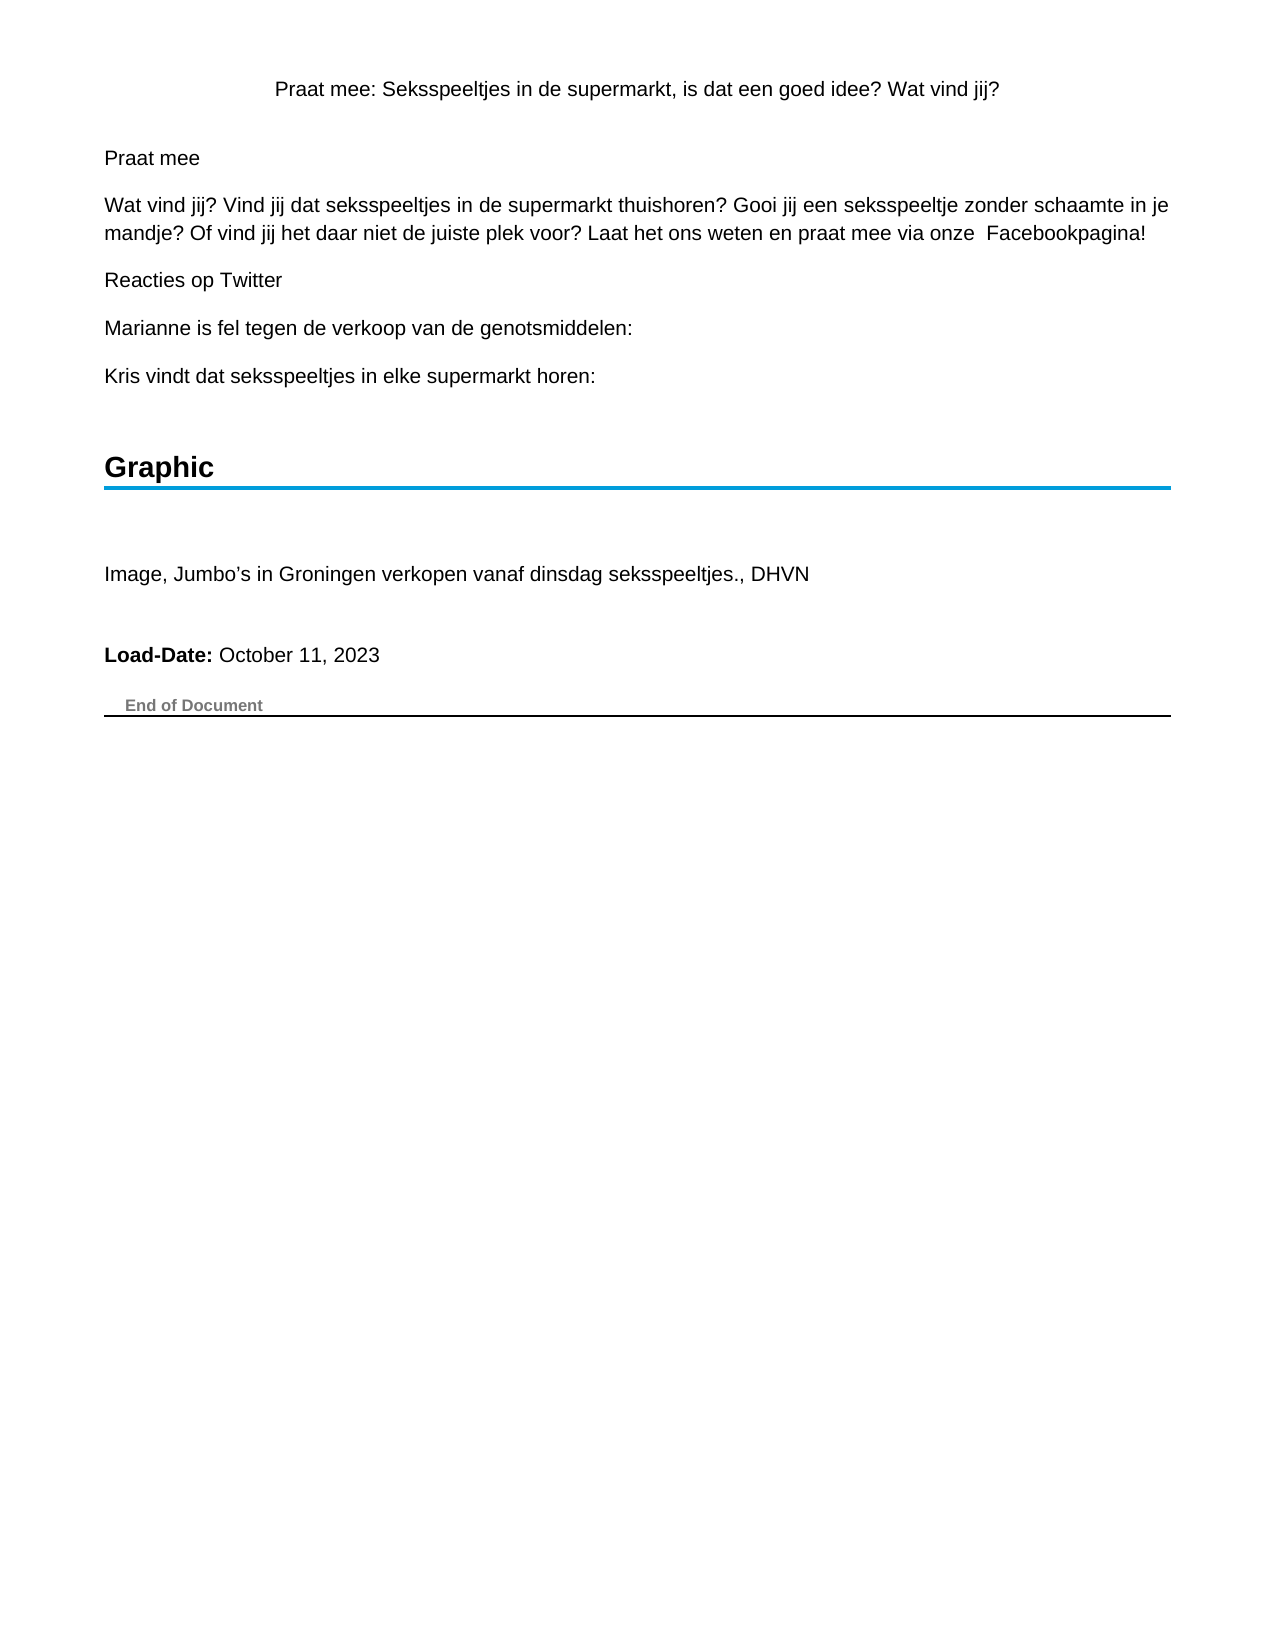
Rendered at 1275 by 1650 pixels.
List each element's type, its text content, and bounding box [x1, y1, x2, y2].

text Marianne is fel tegen de verkoop van de genotsmiddelen: [104, 313, 1171, 340]
text Praat mee [104, 142, 1171, 169]
text End of Document [125, 695, 1171, 714]
text Kris vindt dat seksspeeltjes in elke supermarkt horen: [104, 361, 1171, 388]
text Image, Jumbo’s in Groningen verkopen vanaf dinsdag seksspeeltjes., DHVN [104, 559, 1171, 586]
text Load-Date: October 11, 2023 [104, 611, 1171, 667]
text Wat vind jij? Vind jij dat seksspeeltjes in de supermarkt thuishoren? Gooi jij een seksspeeltje zonder schaamte in je mandje? Of vind jij het daar niet de juiste plek voor? Laat het ons weten en praat mee via onze Facebookpagina! [104, 190, 1171, 244]
text Graphic [104, 413, 1171, 484]
text Reacties op Twitter [104, 265, 1171, 292]
